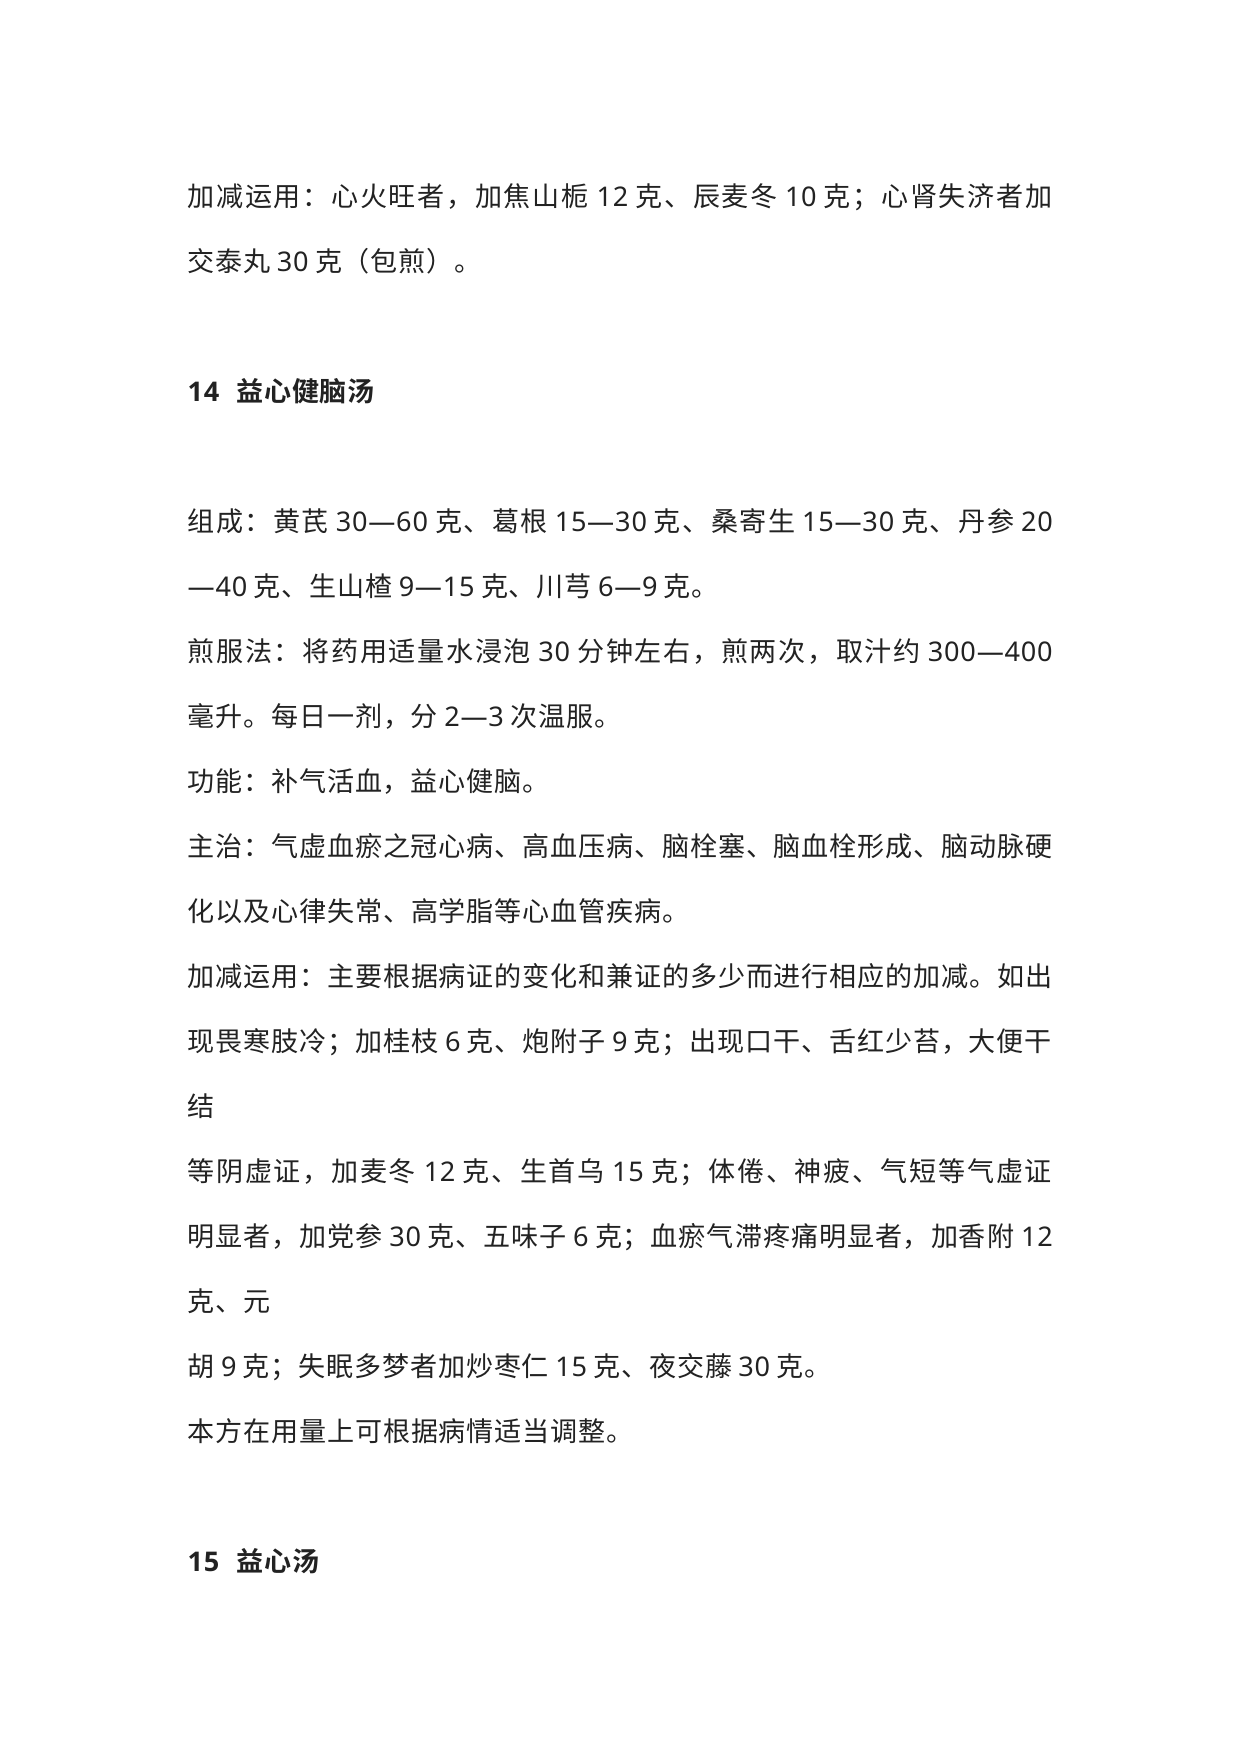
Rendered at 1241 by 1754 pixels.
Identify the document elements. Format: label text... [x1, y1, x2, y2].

text 组成：黄芪30—60克、葛根15—30克、桑寄生15—30克、丹参20—40克、生山楂9—15克、川芎6—9克。 煎服法：将药用适量水浸泡30分钟左右，煎两次，取汁约300—400毫升。每日一剂，分2—3次温服。 功能：补气活血，益心健脑。 主治：气虚血瘀之冠心病、高血压病、脑栓塞、脑血栓形成、脑动脉硬化以及心律失常、高学脂等心血管疾病。 加减运用：主要根据病证的变化和兼证的多少而进行相应的加减。如出现畏寒肢冷；加桂枝6克、炮附子9克；出现口干、舌红少苔，大便干结 等阴虚证，加麦冬12克、生首乌15克；体倦、神疲、气短等气虚证明显者，加党参30克、五味子6克；血瘀气滞疼痛明显者，加香附12克、元 胡9克；失眠多梦者加炒枣仁15克、夜交藤30克。 本方在用量上可根据病情适当调整。 [187, 487, 1053, 1462]
text 14 益心健脑汤 [187, 292, 1053, 422]
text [187, 162, 1053, 292]
text 15 益心汤 [187, 1462, 1053, 1592]
